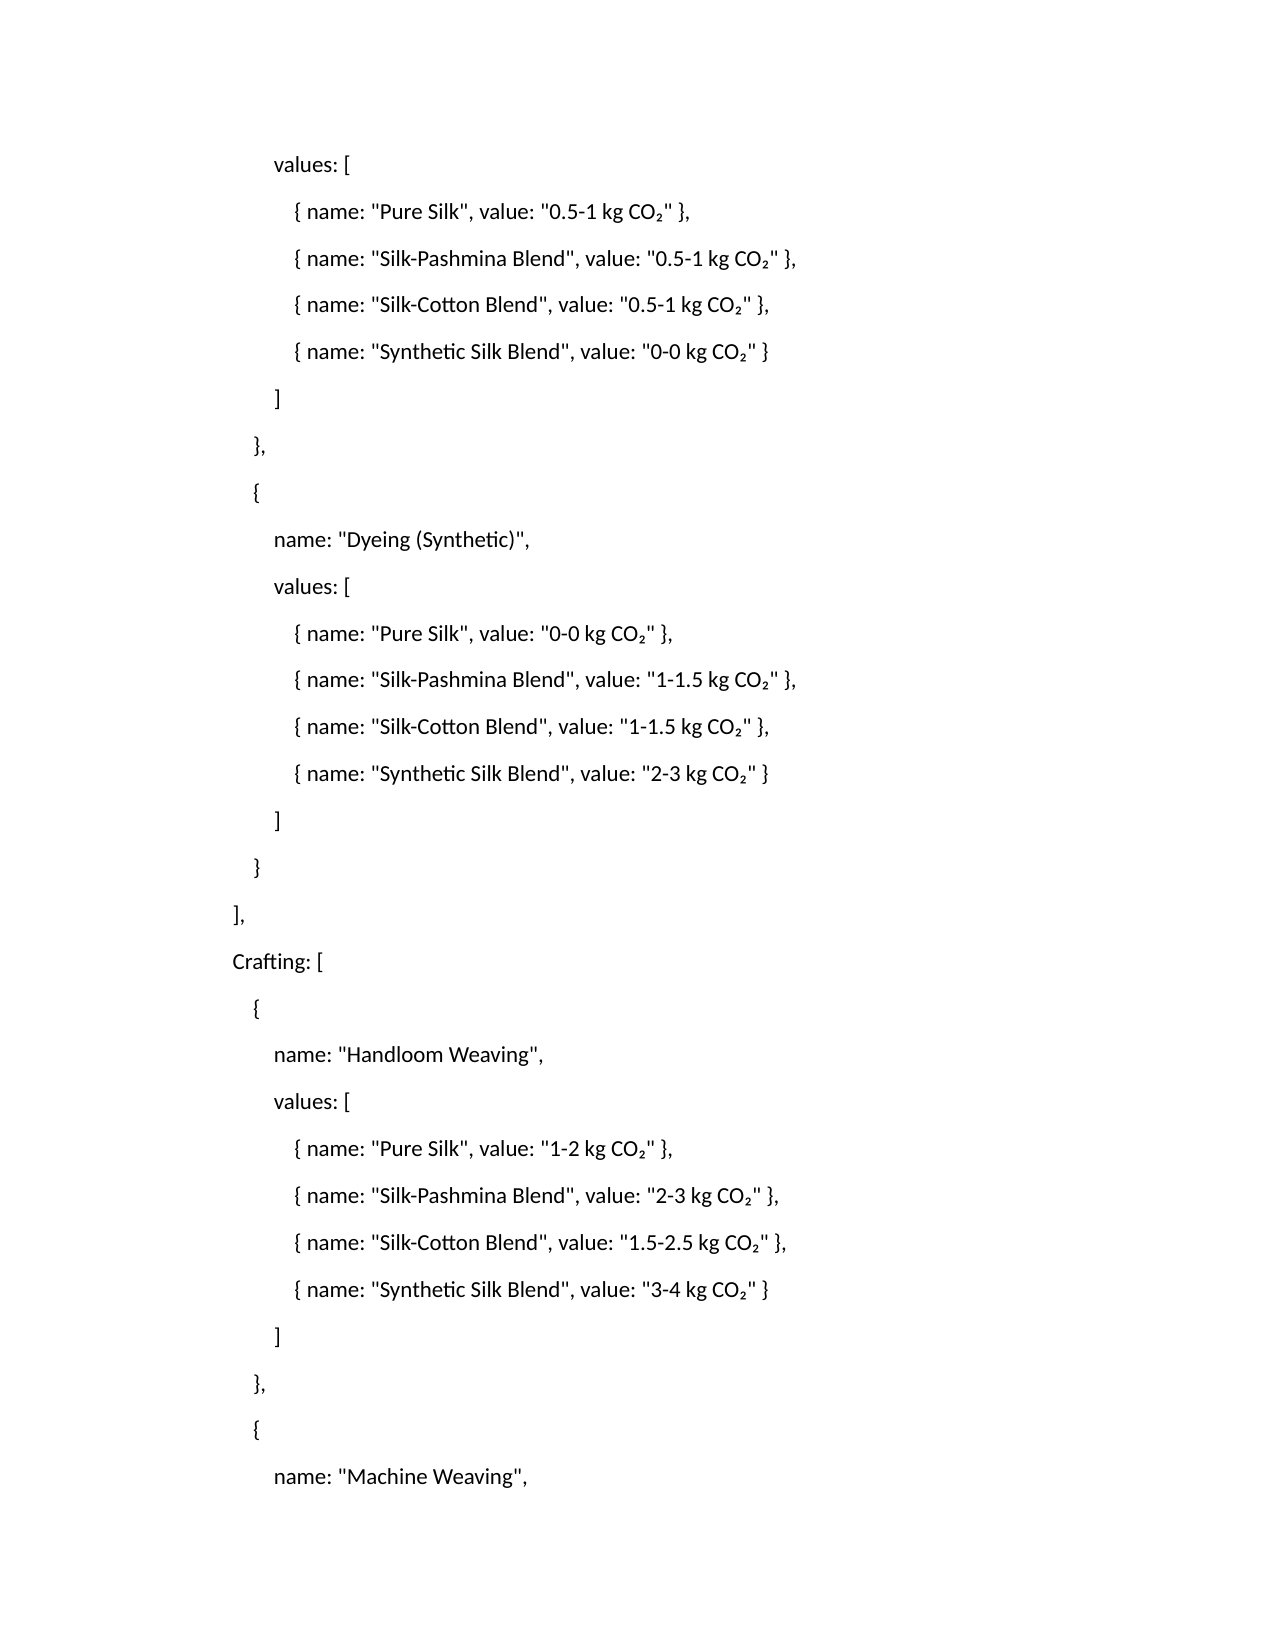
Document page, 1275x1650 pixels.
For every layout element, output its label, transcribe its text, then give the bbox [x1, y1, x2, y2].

text name: "Handloom Weaving", [150, 1041, 1125, 1069]
text { name: "Pure Silk", value: "1-2 kg CO₂" }, [150, 1134, 1125, 1162]
text { name: "Synthetic Silk Blend", value: "3-4 kg CO₂" } [150, 1275, 1125, 1303]
text { name: "Silk-Pashmina Blend", value: "0.5-1 kg CO₂" }, [150, 244, 1125, 272]
text { [150, 478, 1125, 506]
text ], [150, 900, 1125, 928]
text { name: "Pure Silk", value: "0.5-1 kg CO₂" }, [150, 197, 1125, 225]
text { name: "Silk-Cotton Blend", value: "1-1.5 kg CO₂" }, [150, 712, 1125, 741]
text name: "Machine Weaving", [150, 1462, 1125, 1491]
text } [150, 853, 1125, 881]
text { name: "Silk-Cotton Blend", value: "1.5-2.5 kg CO₂" }, [150, 1228, 1125, 1256]
text ] [150, 806, 1125, 834]
text { name: "Synthetic Silk Blend", value: "2-3 kg CO₂" } [150, 759, 1125, 787]
text ] [150, 384, 1125, 412]
text values: [ [150, 572, 1125, 600]
text }, [150, 1369, 1125, 1397]
text { name: "Silk-Pashmina Blend", value: "1-1.5 kg CO₂" }, [150, 666, 1125, 694]
text { name: "Synthetic Silk Blend", value: "0-0 kg CO₂" } [150, 337, 1125, 366]
text { name: "Silk-Pashmina Blend", value: "2-3 kg CO₂" }, [150, 1181, 1125, 1209]
text Crafting: [ [150, 947, 1125, 975]
text { name: "Silk-Cotton Blend", value: "0.5-1 kg CO₂" }, [150, 291, 1125, 319]
text values: [ [150, 150, 1125, 178]
text ] [150, 1322, 1125, 1350]
text { name: "Pure Silk", value: "0-0 kg CO₂" }, [150, 619, 1125, 647]
text values: [ [150, 1087, 1125, 1116]
text { [150, 1416, 1125, 1444]
text { [150, 994, 1125, 1022]
text }, [150, 431, 1125, 459]
text name: "Dyeing (Synthetic)", [150, 525, 1125, 553]
